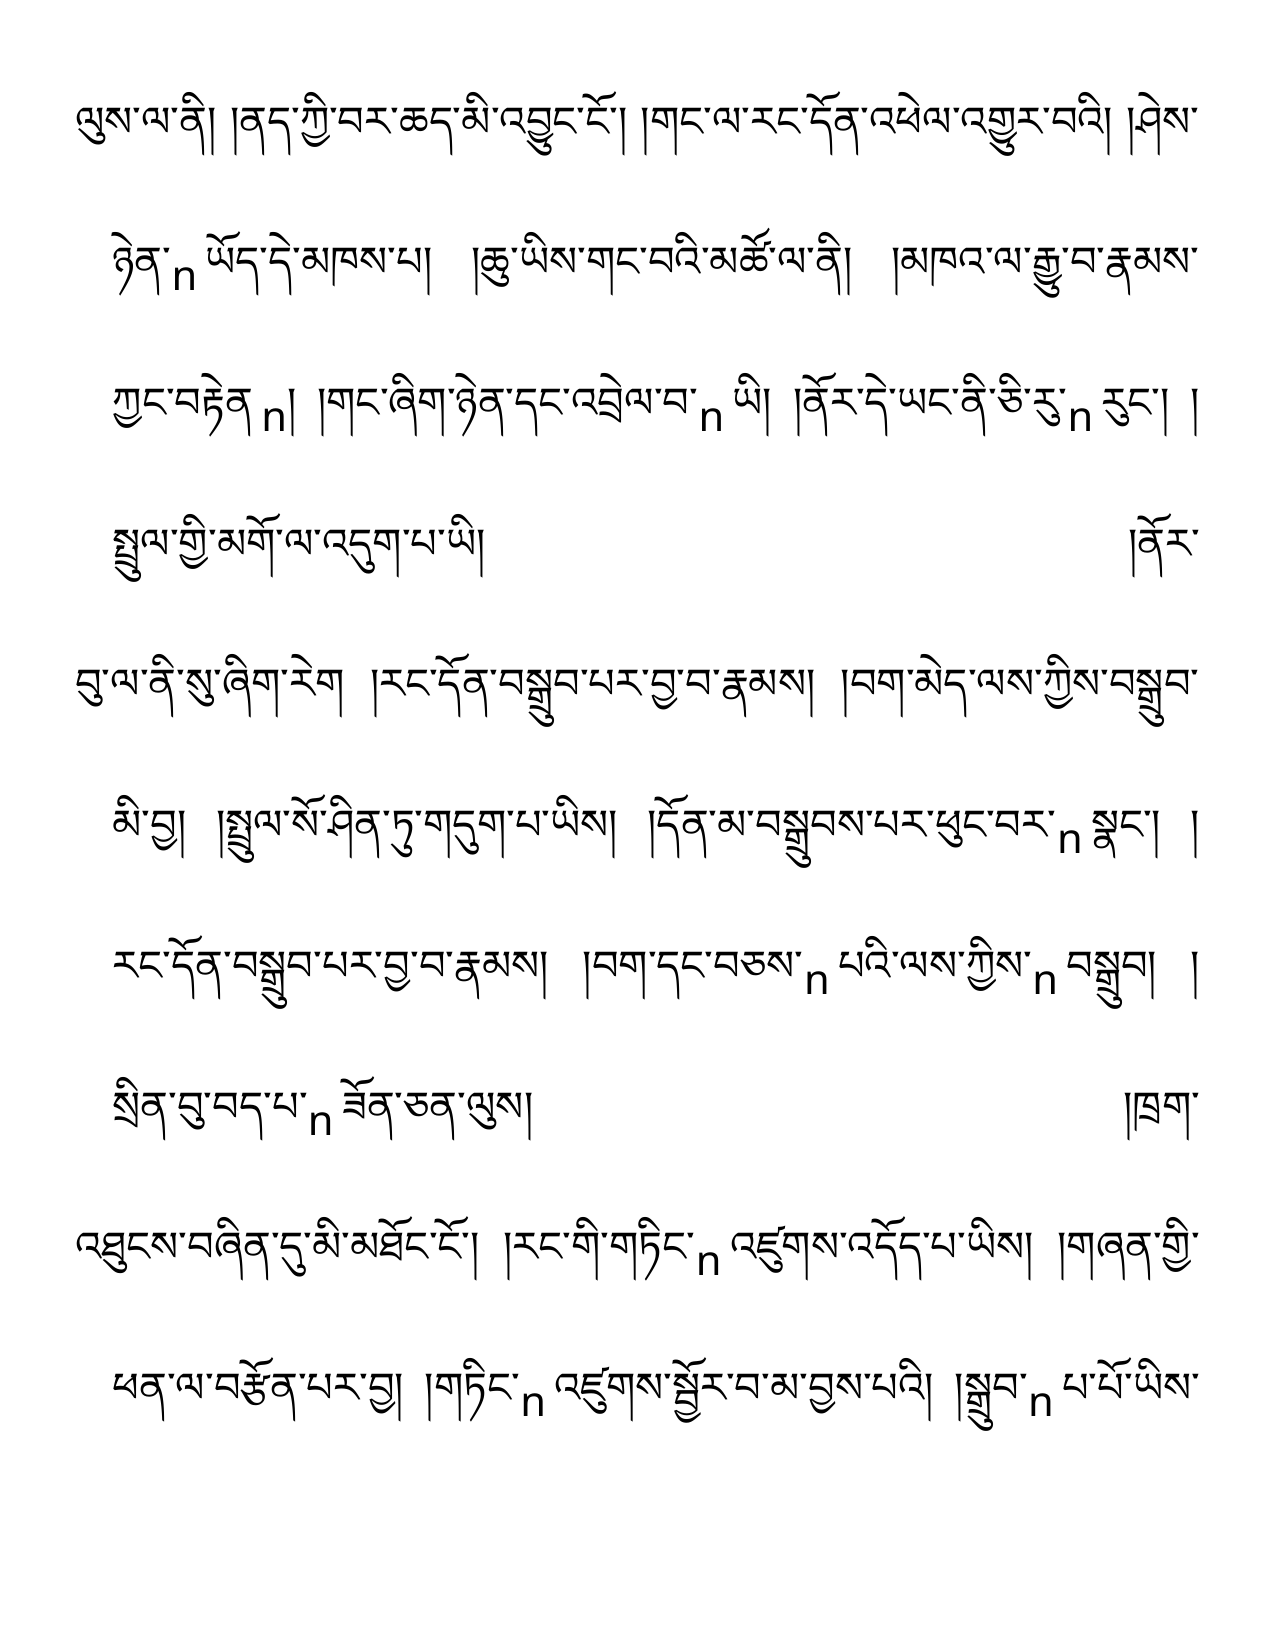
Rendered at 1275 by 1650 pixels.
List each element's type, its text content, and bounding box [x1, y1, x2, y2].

text ལུས་ལ་ནི། །ནད་ཀྱི་བར་ཆད་མི་འབྱུང་ངོ༌། །གང་ལ་རང་དོན་འཕེལ་འགྱུར་བའི། །ཤེས་ཉེན་nཡོད་དེ་མཁས་པ། །ཆུ་ཡིས་གང་བའི་མཚོ་ལ་ནི། །མཁའ་ལ་རྒྱུ་བ་རྣམས་ཀྱང་བརྟེནn། །གང་ཞིག་ཉེན་དང་འབྲེལ་བ་nཡི། །ནོར་དེ་ཡང་ནི་ཅི་རུ་nརུང༌། །སྤྲུལ་གྱི་མགོ་ལ་འདུག་པ་ཡི། །ནོར་ [75, 75, 1200, 614]
text བུ་ལ་ནི་སུ་ཞིག་རེག །རང་དོན་བསྒྲུབ་པར་བྱ་བ་རྣམས། །བག་མེད་ལས་ཀྱིས་བསྒྲུབ་མི་བྱ། །སྤྲུལ་སོ་ཤིན་ཏུ་གདུག་པ་ཡིས། །དོན་མ་བསྒྲུབས་པར་ཕུང་བར་nསྣང༌། །རང་དོན་བསྒྲུབ་པར་བྱ་བ་རྣམས། །བག་དང་བཅས་nཔའི་ལས་ཀྱིས་nབསྒྲུབ། །སྲིན་བུ་བད་པ་nཟོན་ཅན་ལུས། །ཁྲག་ [75, 638, 1200, 1177]
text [75, 1201, 1200, 1459]
